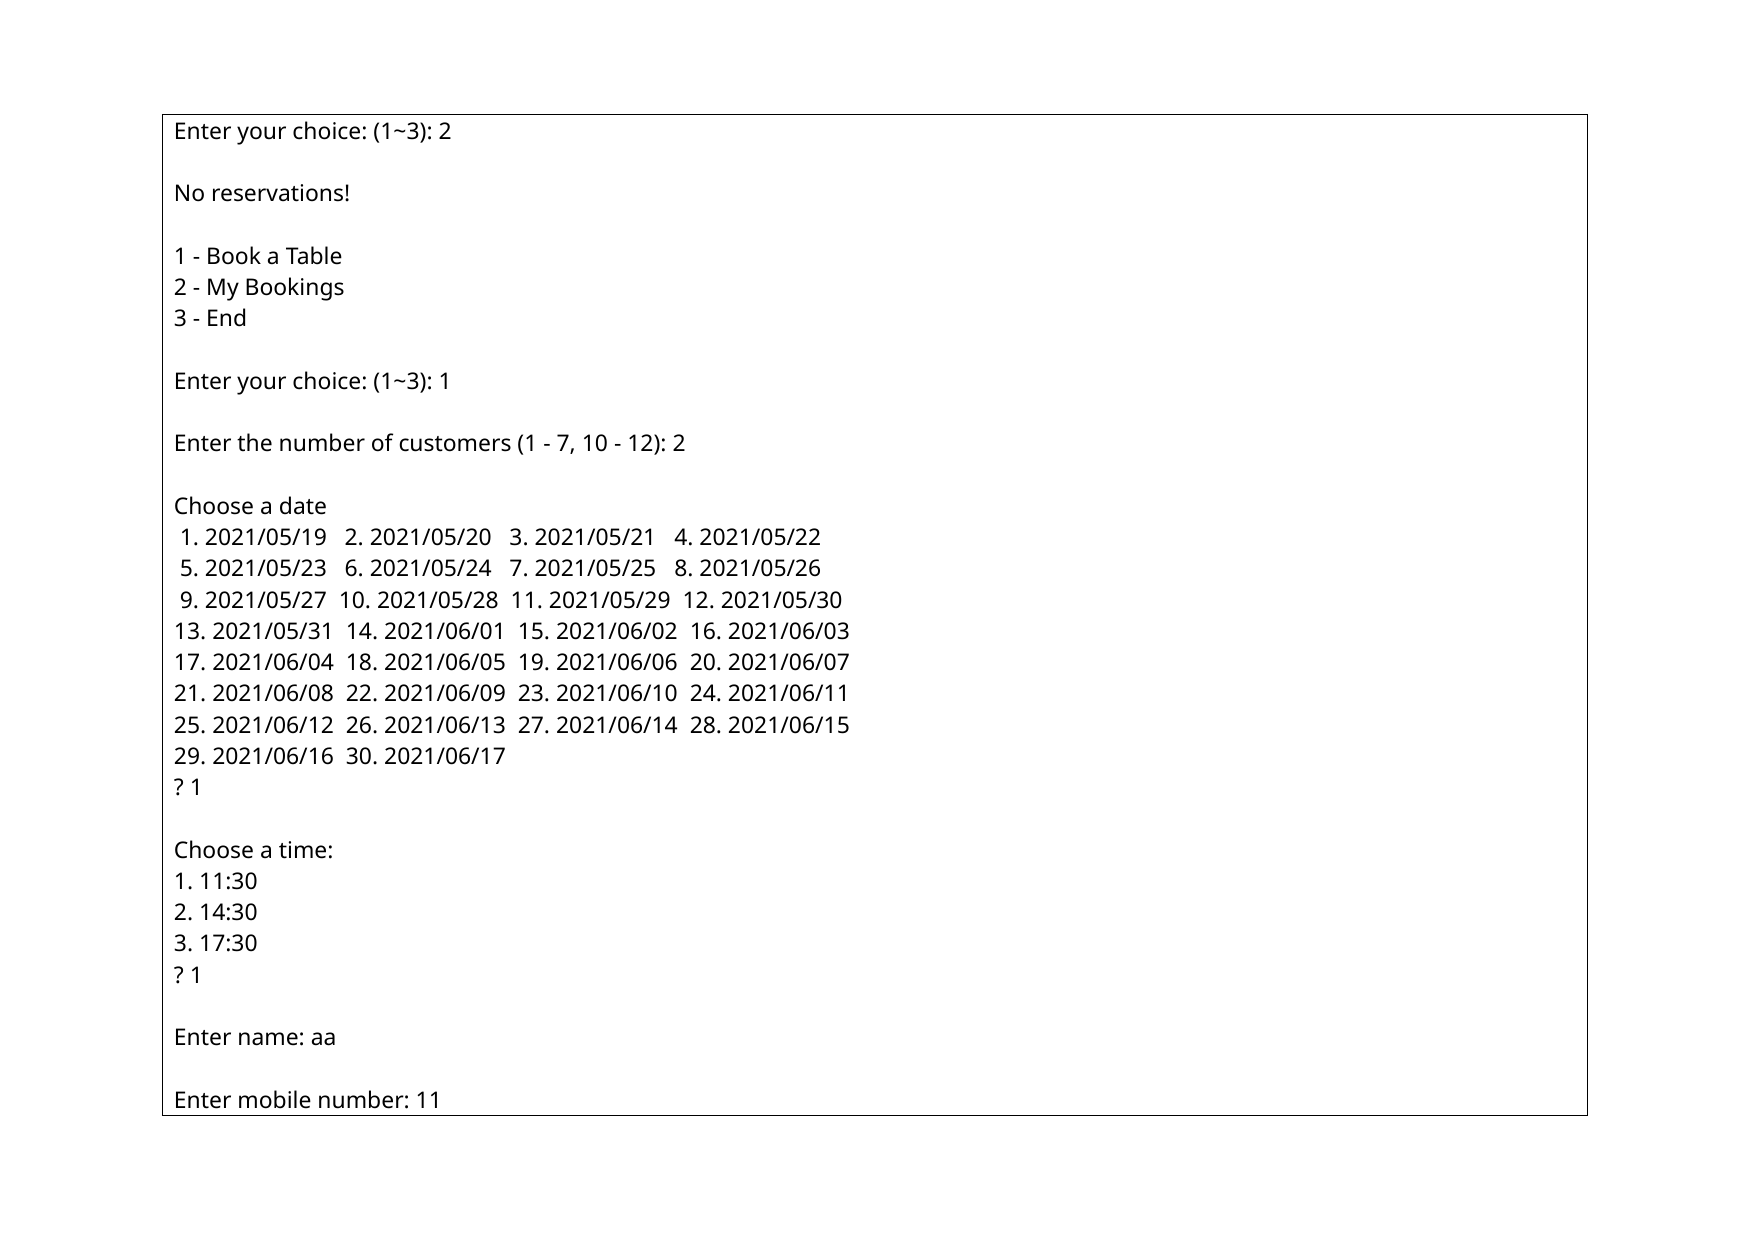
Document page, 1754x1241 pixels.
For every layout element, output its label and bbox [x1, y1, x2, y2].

table_header [163, 115, 1587, 1115]
